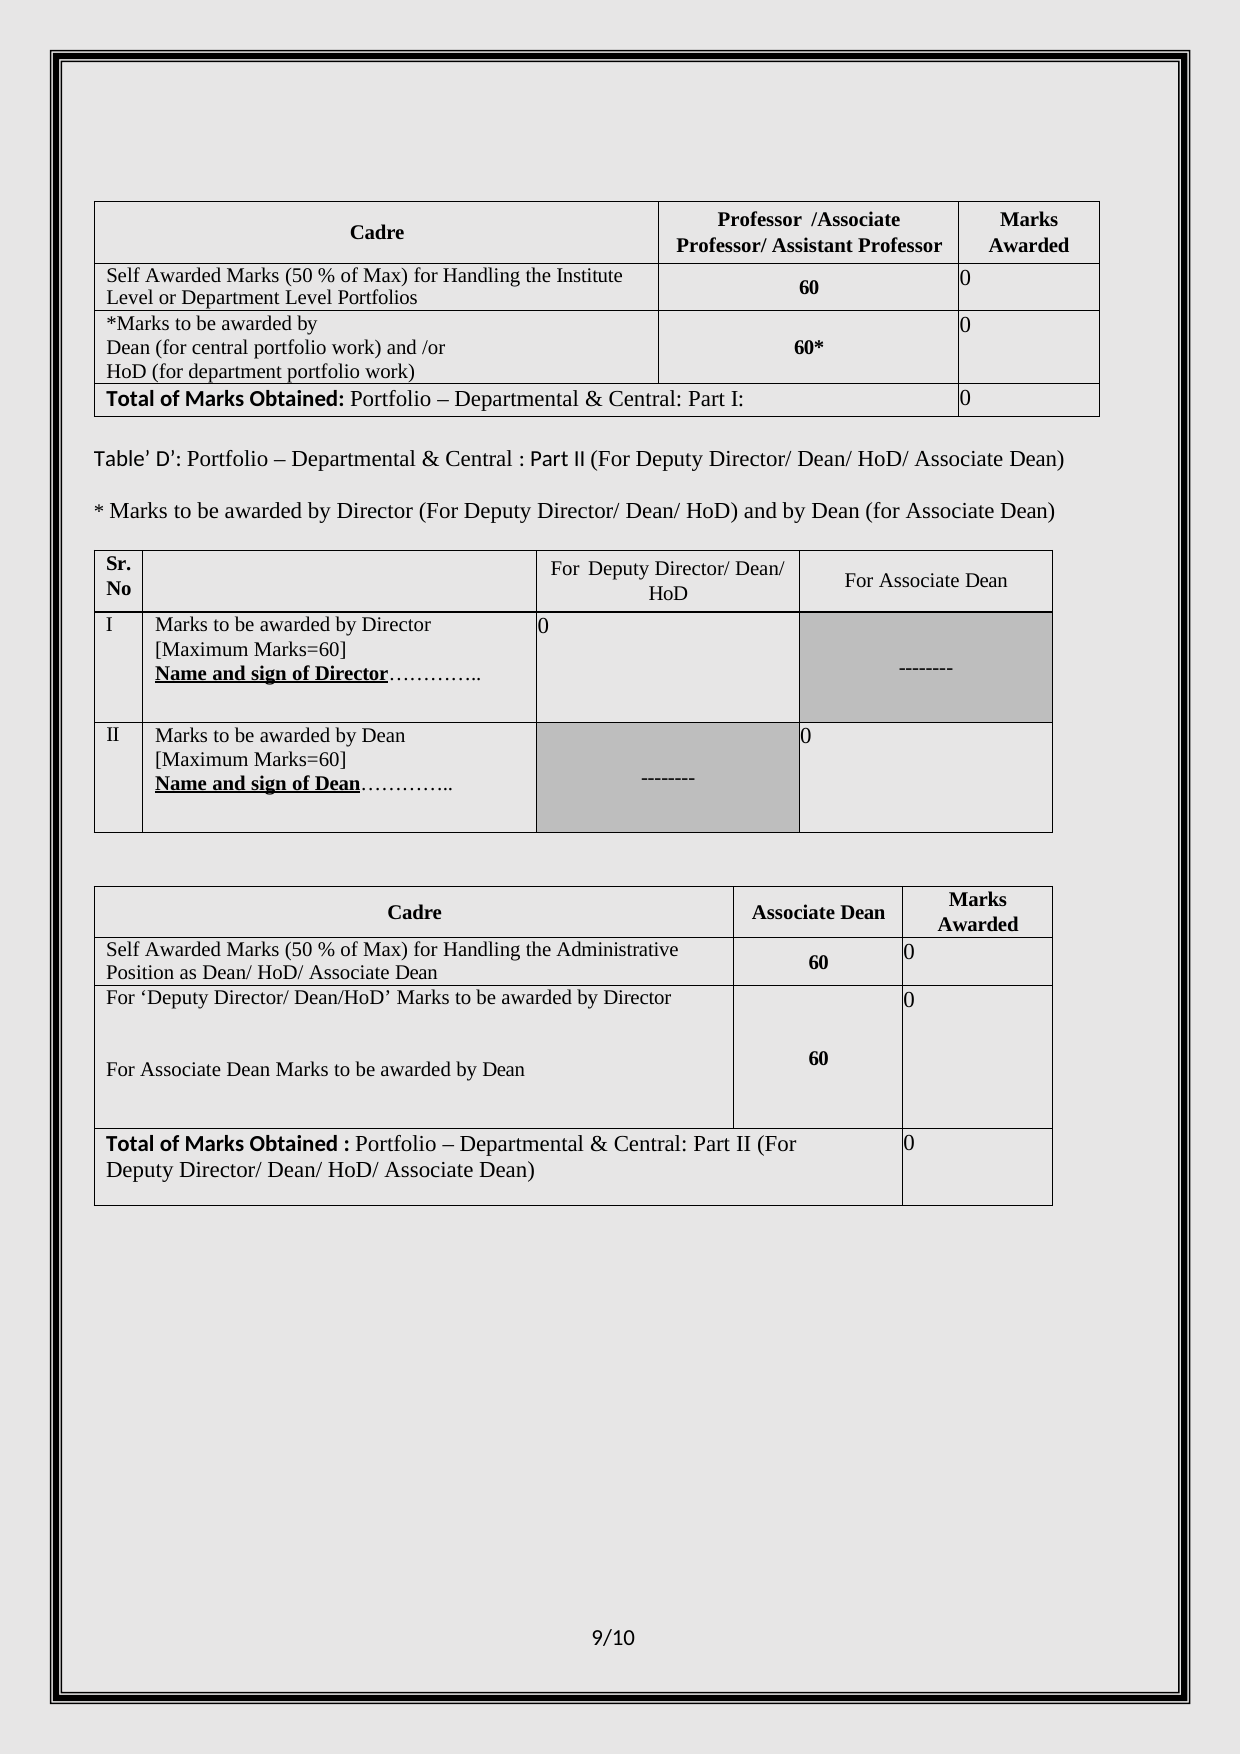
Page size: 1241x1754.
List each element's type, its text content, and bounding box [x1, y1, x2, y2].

table_header Associate Dean [734, 887, 902, 937]
table_cell *Marks to be awarded by Dean (for central portfolio work) and /or HoD (for department portfolio work) [95, 311, 658, 383]
table_cell 60 [734, 986, 902, 1128]
list Marks to be awarded by Director (For Deputy Director/ Dean/ HoD) and by Dean (for Associate Dean) [94, 498, 1181, 524]
table_cell For ‘Deputy Director/ Dean/HoD’ Marks to be awarded by Director For Associate Dean Marks to be awarded by Dean [95, 986, 733, 1128]
table_header Cadre [95, 202, 658, 262]
table_cell Total of Marks Obtained: Portfolio – Departmental & Central: Part I: [95, 384, 958, 416]
table_header Sr. No [95, 551, 142, 611]
table_header Marks Awarded [959, 202, 1099, 262]
table_cell 60* [659, 311, 958, 383]
table_header Cadre [95, 887, 733, 937]
table_cell II [95, 723, 142, 832]
text Table’ D’: Portfolio – Departmental & Central : Part II (For Deputy Director/ Dean/ HoD/ Associate Dean) [94, 444, 1181, 472]
table_cell Self Awarded Marks (50 % of Max) for Handling the Administrative Position as Dean/ HoD/ Associate Dean [95, 938, 733, 985]
table_header Professor /Associate Professor/ Assistant Professor [659, 202, 958, 262]
table_cell Total of Marks Obtained : Portfolio – Departmental & Central: Part II (For Deputy Director/ Dean/ HoD/ Associate Dean) [95, 1129, 902, 1205]
table_cell 0 [959, 311, 1099, 383]
table_cell 0 [903, 938, 1052, 985]
table_cell 0 [903, 986, 1052, 1128]
table_cell Self Awarded Marks (50 % of Max) for Handling the Institute Level or Department Level Portfolios [95, 264, 658, 310]
table_cell 0 [537, 613, 799, 722]
table_cell -------- [537, 723, 799, 832]
table_cell 60 [734, 938, 902, 985]
table_cell Marks to be awarded by Director [Maximum Marks=60] Name and sign of Director………….. [143, 613, 536, 722]
table_header For Associate Dean [800, 551, 1052, 611]
table_header [143, 551, 536, 611]
table_cell 60 [659, 264, 958, 310]
table_cell 0 [959, 264, 1099, 310]
table_header For Deputy Director/ Dean/ HoD [537, 551, 799, 611]
table_cell 0 [959, 384, 1099, 416]
table_cell I [95, 613, 142, 722]
table_cell 0 [903, 1129, 1052, 1205]
table_cell -------- [800, 613, 1052, 722]
table_cell Marks to be awarded by Dean [Maximum Marks=60] Name and sign of Dean………….. [143, 723, 536, 832]
table_header Marks Awarded [903, 887, 1052, 937]
table_cell 0 [800, 723, 1052, 832]
